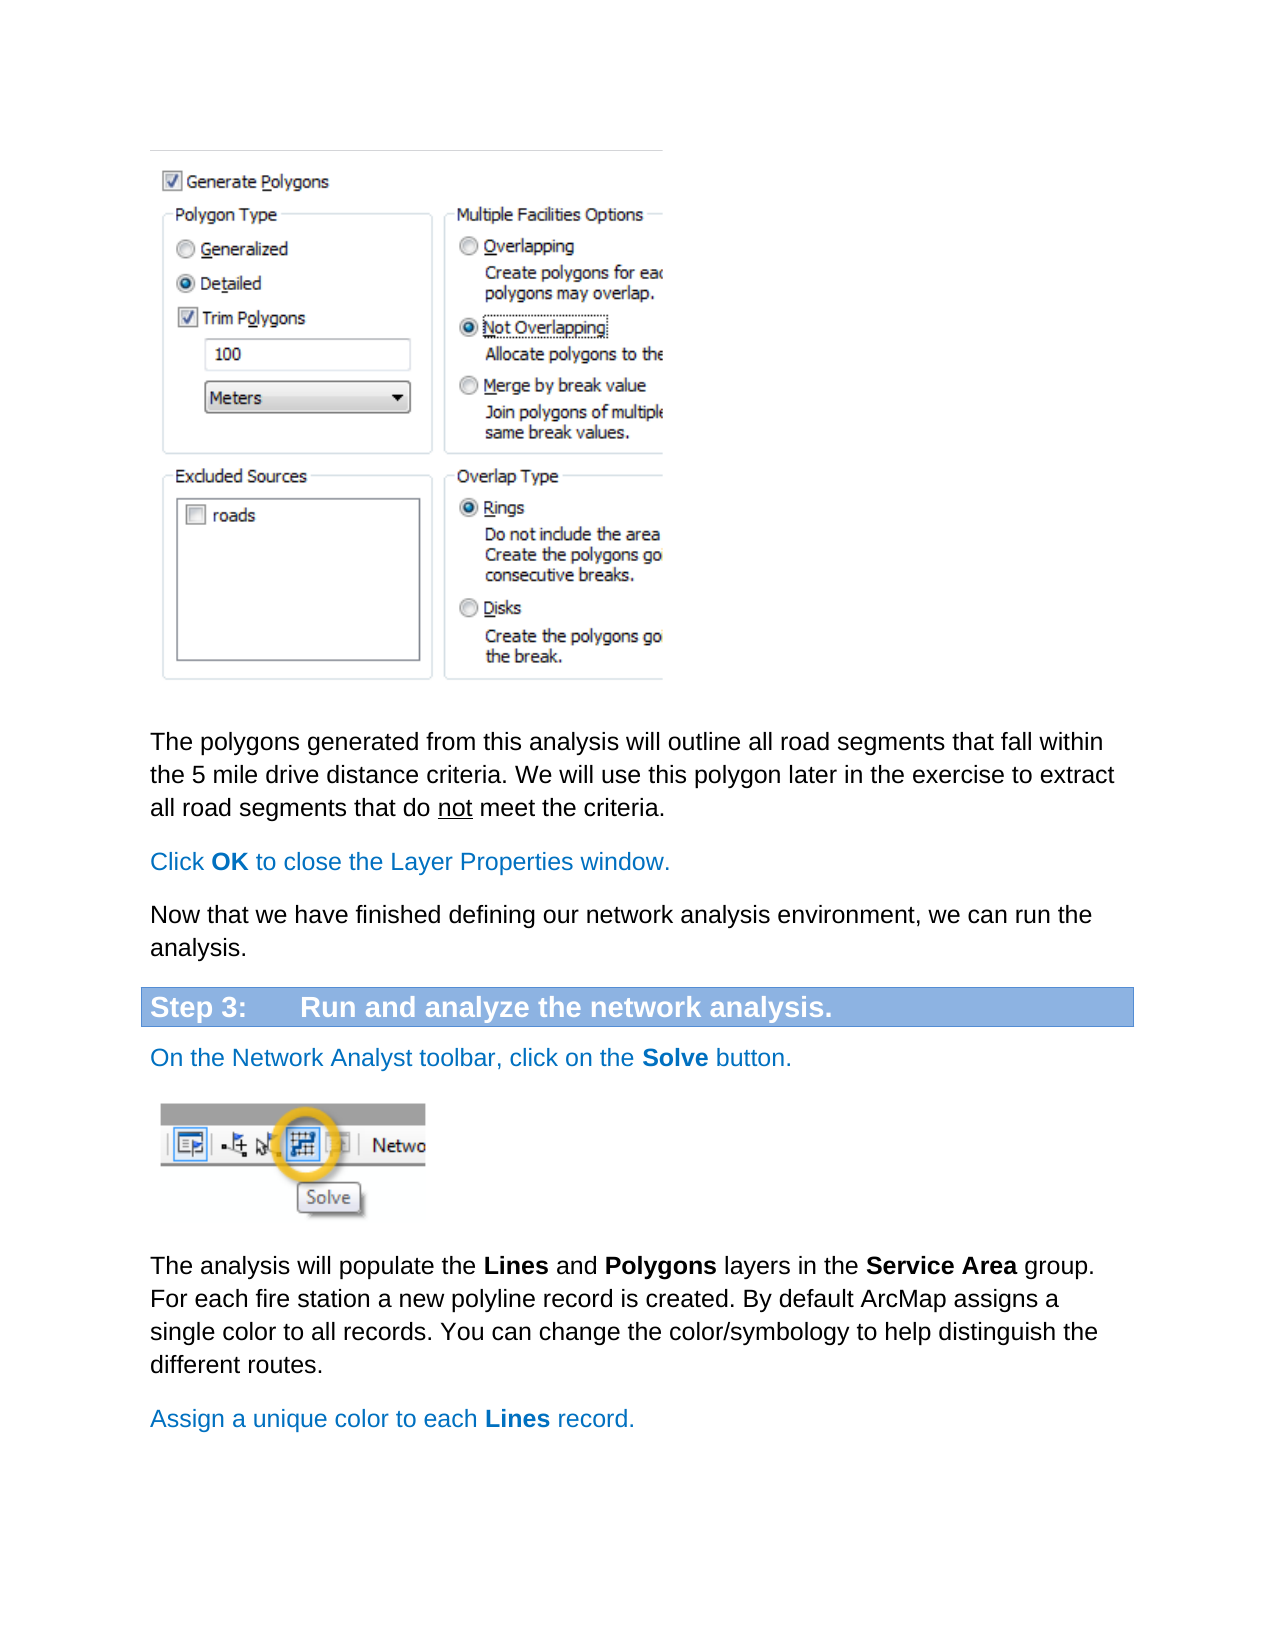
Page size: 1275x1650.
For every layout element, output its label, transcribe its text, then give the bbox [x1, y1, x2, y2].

text On the Network Analyst toolbar, click on the Solve button. [150, 1042, 1125, 1071]
text Assign a unique color to each Lines record. [150, 1404, 1125, 1433]
text The analysis will populate the Lines and Polygons layers in the Service Area group. For each fire station a new polyline record is created. By default ArcMap assigns a single color to all records. You can change the color/symbology to help distinguish the different routes. [150, 1251, 1125, 1379]
picture [150, 1096, 435, 1226]
text Run and analyze the network analysis. [142, 988, 1133, 1026]
text The polygons generated from this analysis will outline all road segments that fall within the 5 mile drive distance criteria. We will use this polygon later in the exercise to extract all road segments that do not meet the criteria. [150, 727, 1125, 821]
picture [150, 150, 663, 702]
text Click OK to close the Layer Properties window. [150, 846, 1125, 875]
text Now that we have finished defining our network analysis environment, we can run the analysis. [150, 900, 1125, 962]
